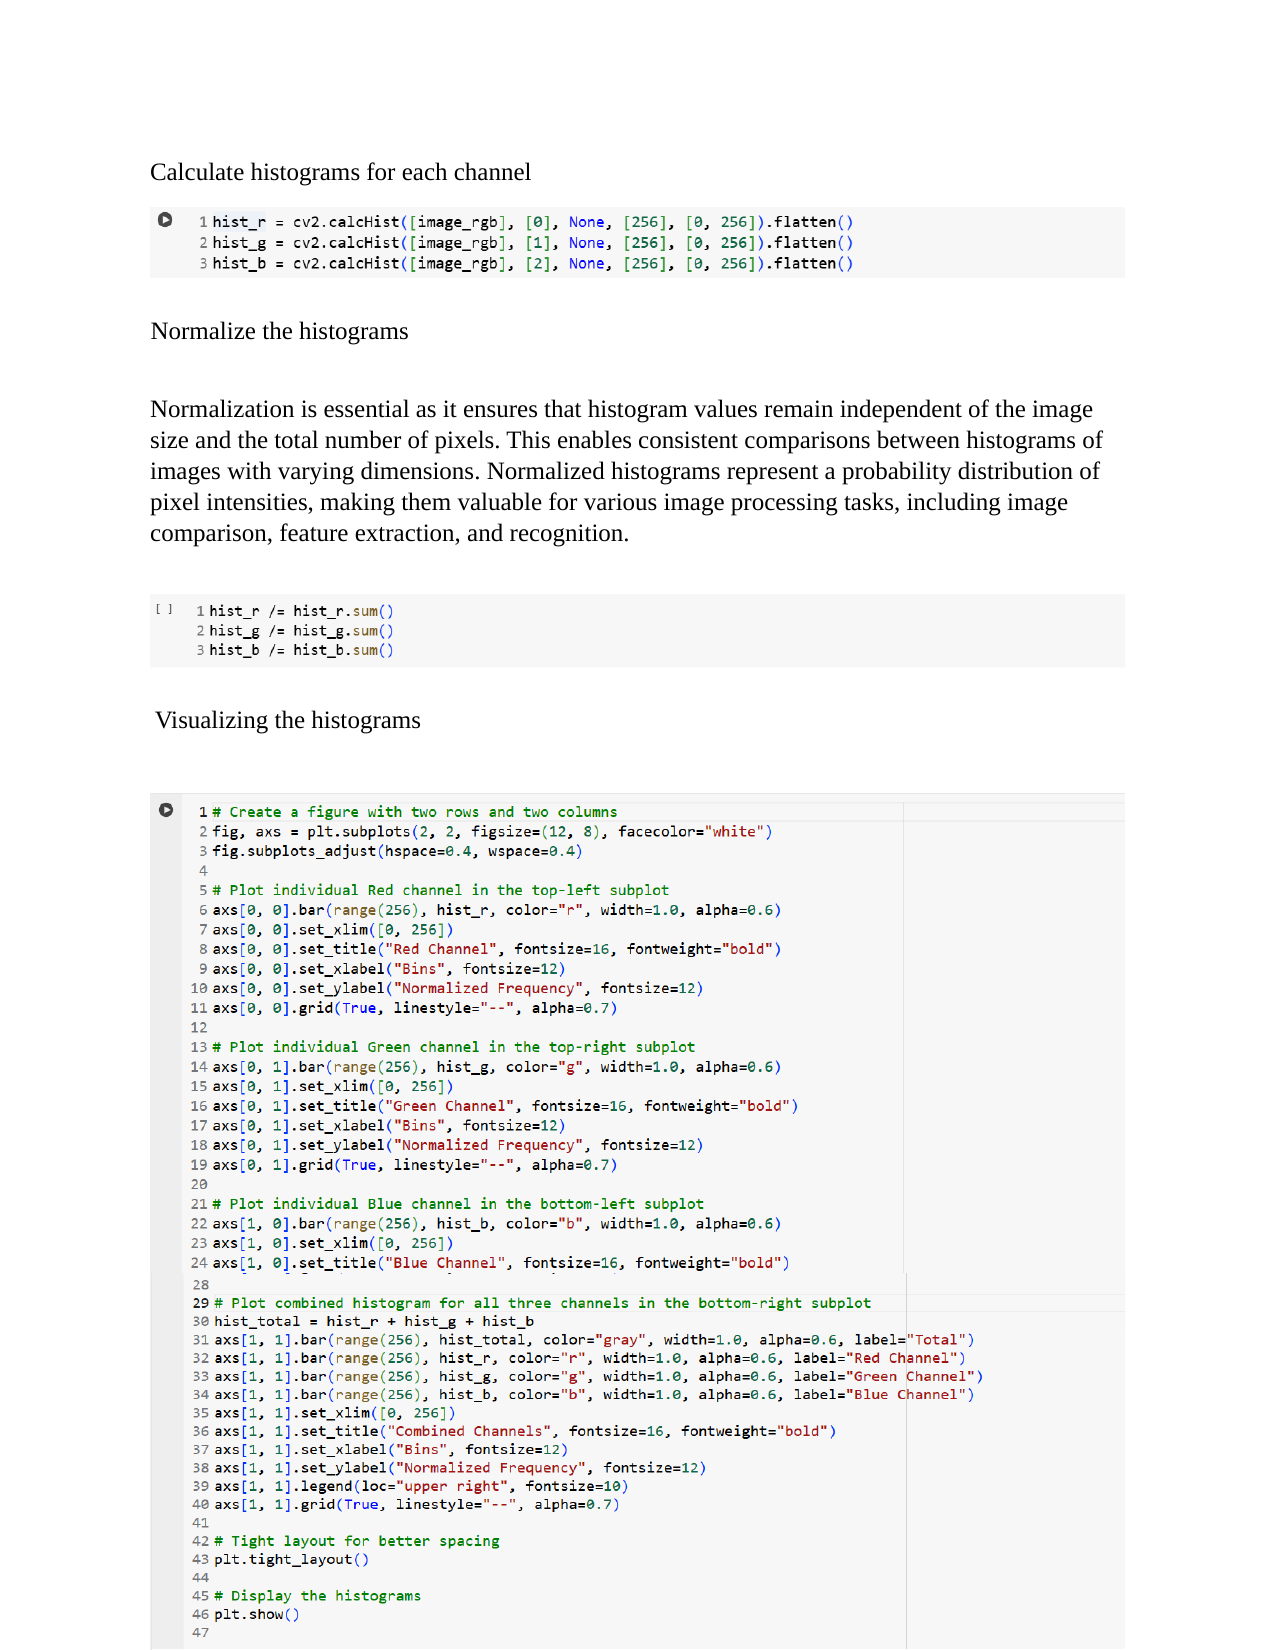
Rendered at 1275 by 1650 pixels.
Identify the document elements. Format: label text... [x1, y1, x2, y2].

text Normalization is essential as it ensures that histogram values remain independent of the image size and the total number of pixels. This enables consistent comparisons between histograms of images with varying dimensions. Normalized histograms represent a probability distribution of pixel intensities, making them valuable for various image processing tasks, including image comparison, feature extraction, and recognition. [150, 394, 1125, 547]
picture [150, 207, 1125, 278]
picture [150, 594, 1125, 671]
picture [150, 793, 1125, 1650]
